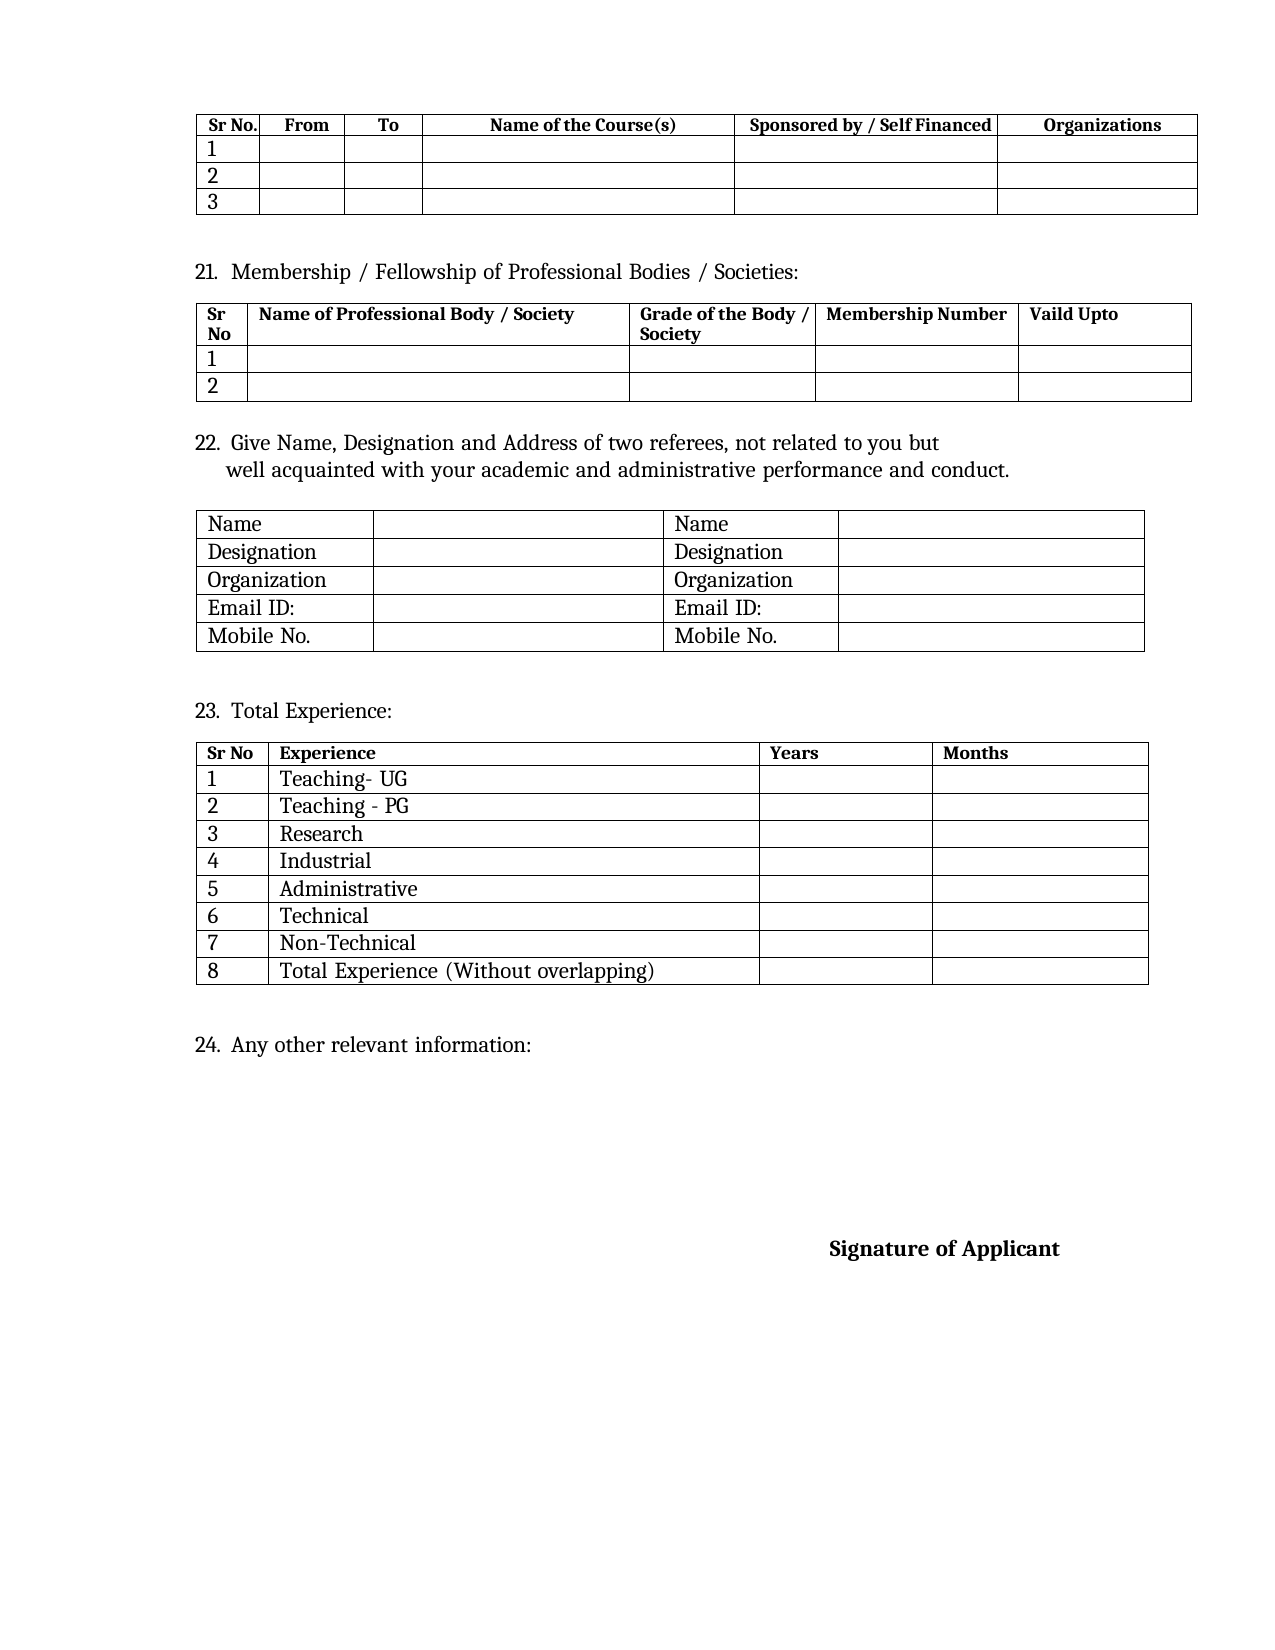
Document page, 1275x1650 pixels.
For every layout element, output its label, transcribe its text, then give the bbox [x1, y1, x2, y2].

table_cell [760, 821, 932, 847]
table_cell [998, 189, 1197, 214]
table_cell [374, 567, 663, 594]
table_cell 2 [197, 794, 268, 820]
table_cell 1 [197, 136, 259, 162]
table_cell Teaching - PG [269, 794, 759, 820]
table_header Name [197, 511, 373, 538]
table_header Name of Professional Body / Society [248, 304, 629, 344]
table_cell [839, 623, 1144, 651]
table_cell Teaching- UG [269, 766, 759, 792]
list Membership / Fellowship of Professional Bodies / Societies: [195, 258, 1162, 285]
table_cell Technical [269, 903, 759, 929]
table_cell [839, 539, 1144, 566]
table_header From [260, 115, 344, 135]
table_cell Non-Technical [269, 931, 759, 957]
table_cell 6 [197, 903, 268, 929]
table_cell [345, 163, 422, 188]
table_cell Mobile No. [197, 623, 373, 651]
table_cell [735, 189, 997, 214]
table_cell [423, 136, 734, 162]
table_cell 2 [197, 373, 247, 401]
table_cell [760, 958, 932, 984]
table_cell [630, 373, 815, 401]
table_header Grade of the Body / Society [630, 304, 815, 344]
table_cell [374, 539, 663, 566]
table_cell [260, 189, 344, 214]
table_header Sr No [197, 743, 268, 765]
table_header Membership Number [816, 304, 1018, 344]
table_cell 4 [197, 848, 268, 874]
table_cell [816, 346, 1018, 372]
table_cell [998, 163, 1197, 188]
table_cell [345, 189, 422, 214]
table_cell [423, 163, 734, 188]
table_cell [1019, 373, 1191, 401]
table_cell Designation [197, 539, 373, 566]
list Give Name, Designation and Address of two referees, not related to you but [195, 429, 1162, 456]
table_header Name of the Course(s) [423, 115, 734, 135]
table_header Years [760, 743, 932, 765]
table_cell [735, 163, 997, 188]
table_cell [933, 766, 1148, 792]
table_cell 7 [197, 931, 268, 957]
table_cell Designation [664, 539, 838, 566]
text well acquainted with your academic and administrative performance and conduct. [226, 456, 1162, 483]
table_cell [374, 595, 663, 622]
table_cell [760, 794, 932, 820]
table_cell Mobile No. [664, 623, 838, 651]
table_header Sponsored by / Self Financed [735, 115, 997, 135]
table_cell 1 [197, 766, 268, 792]
list Total Experience: [195, 698, 1162, 724]
table_cell [260, 136, 344, 162]
table_cell [248, 373, 629, 401]
table_cell [933, 931, 1148, 957]
table_cell Industrial [269, 848, 759, 874]
table_cell [760, 876, 932, 902]
table_cell [423, 189, 734, 214]
table_cell 3 [197, 821, 268, 847]
table_cell [933, 876, 1148, 902]
table_header Sr No [197, 304, 247, 344]
table_cell [998, 136, 1197, 162]
text Signature of Applicant [829, 1236, 1162, 1262]
table_cell Total Experience (Without overlapping) [269, 958, 759, 984]
table_cell [760, 931, 932, 957]
table_cell Research [269, 821, 759, 847]
table_header Organizations [998, 115, 1197, 135]
table_cell 5 [197, 876, 268, 902]
table_header Vaild Upto [1019, 304, 1191, 344]
table_cell [933, 848, 1148, 874]
table_header Months [933, 743, 1148, 765]
table_cell [933, 794, 1148, 820]
table_cell 8 [197, 958, 268, 984]
table_cell [1019, 346, 1191, 372]
table_cell [933, 958, 1148, 984]
table_header Name [664, 511, 838, 538]
table_cell Organization [664, 567, 838, 594]
table_cell [816, 373, 1018, 401]
table_cell Administrative [269, 876, 759, 902]
table_cell [248, 346, 629, 372]
table_cell Email ID: [664, 595, 838, 622]
table_cell [839, 567, 1144, 594]
table_header Experience [269, 743, 759, 765]
table_cell Organization [197, 567, 373, 594]
table_cell [760, 848, 932, 874]
table_cell [630, 346, 815, 372]
table_header To [345, 115, 422, 135]
table_cell [933, 821, 1148, 847]
table_cell [374, 623, 663, 651]
table_cell 3 [197, 189, 259, 214]
table_cell [345, 136, 422, 162]
table_cell [933, 903, 1148, 929]
table_header [839, 511, 1144, 538]
table_cell [760, 903, 932, 929]
table_cell Email ID: [197, 595, 373, 622]
table_header Sr No. [197, 115, 259, 135]
table_cell 2 [197, 163, 259, 188]
table_header [374, 511, 663, 538]
table_cell [839, 595, 1144, 622]
table_cell [760, 766, 932, 792]
table_cell [260, 163, 344, 188]
table_cell [735, 136, 997, 162]
table_cell 1 [197, 346, 247, 372]
list Any other relevant information: [195, 1031, 1162, 1058]
